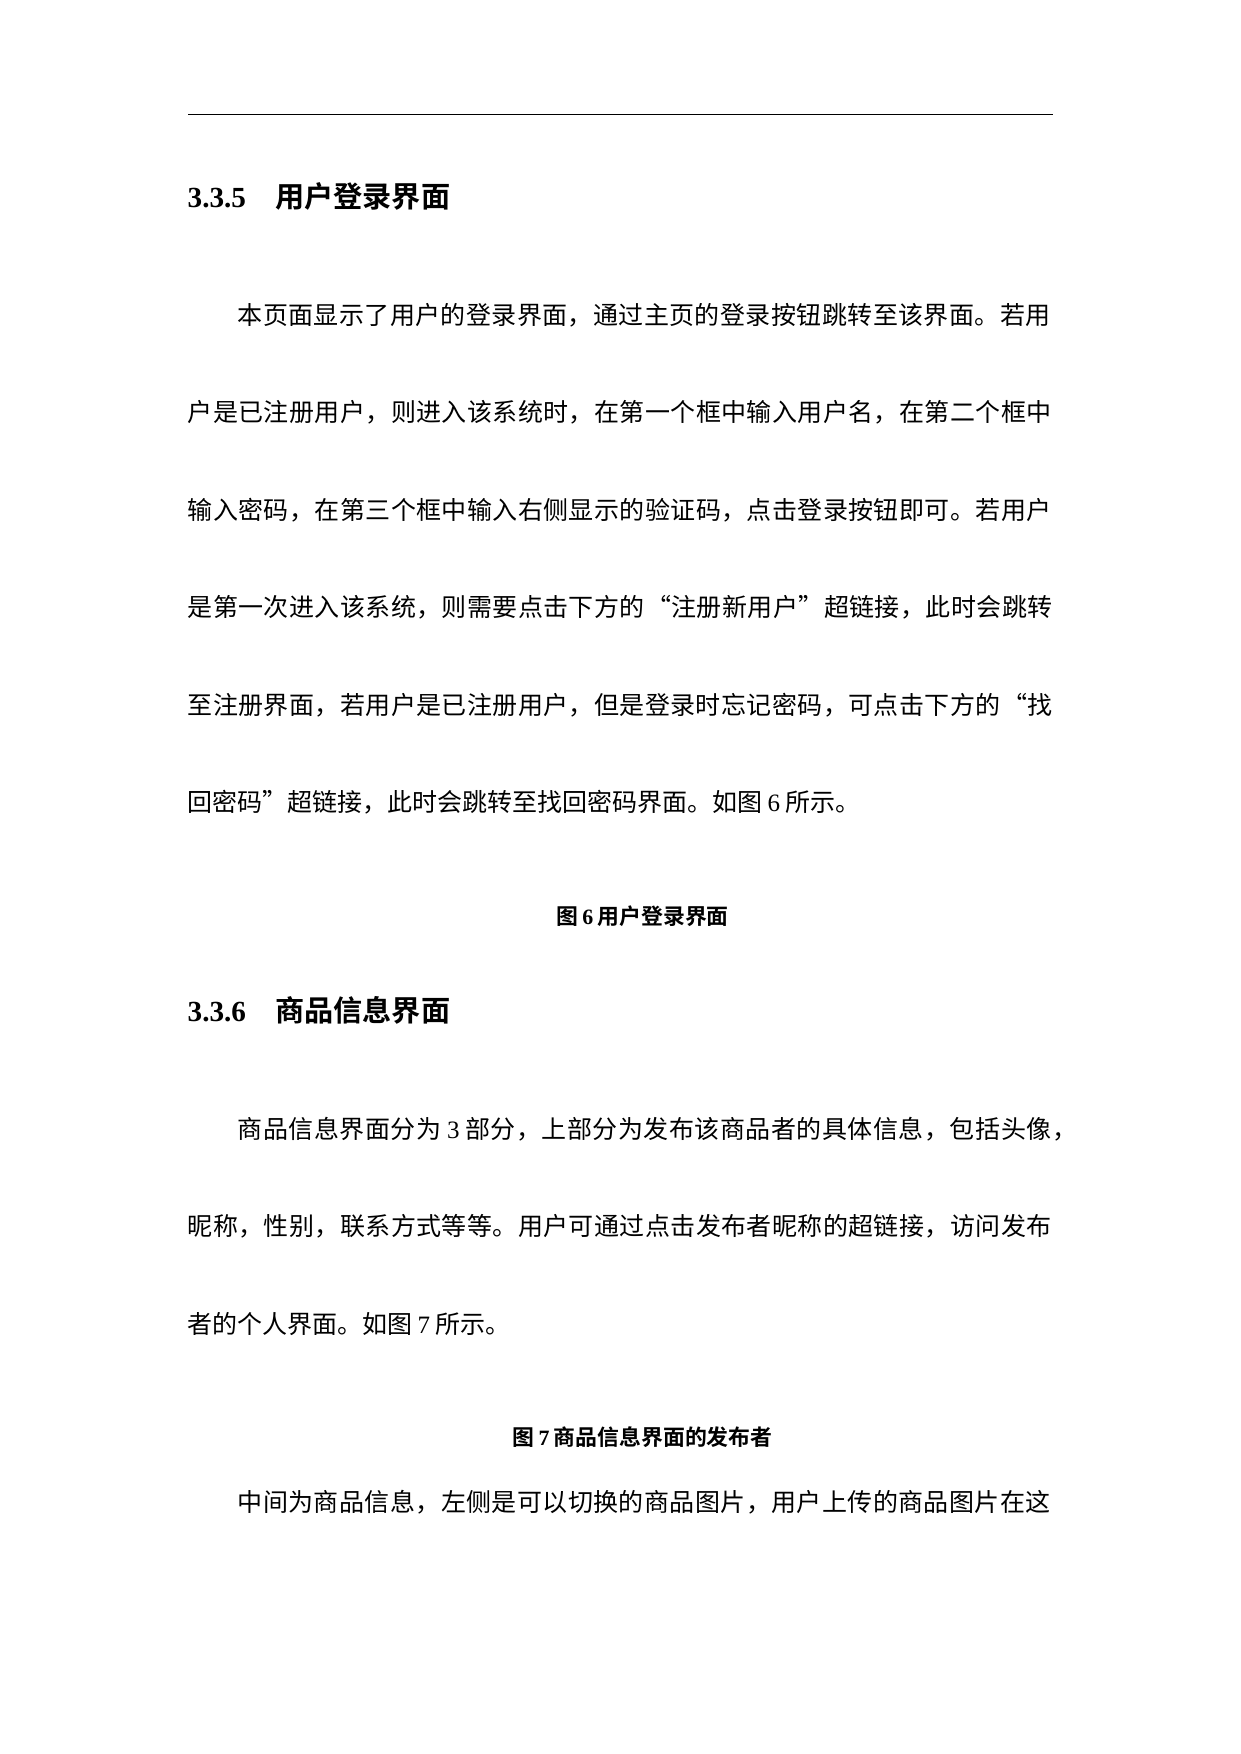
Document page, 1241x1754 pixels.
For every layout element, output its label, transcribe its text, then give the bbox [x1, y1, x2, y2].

subtitle 用户登录界面 [187, 162, 1053, 227]
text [187, 1468, 1053, 1533]
text 商品信息界面分为3部分，上部分为发布该商品者的具体信息，包括头像，昵称，性别，联系方式等等。用户可通过点击发布者昵称的超链接，访问发布者的个人界面。如图7所示。 [187, 1095, 1053, 1355]
subtitle 商品信息界面 [187, 976, 1053, 1041]
text 图7商品信息界面的发布者 [187, 1420, 1053, 1452]
text 本页面显示了用户的登录界面，通过主页的登录按钮跳转至该界面。若用户是已注册用户，则进入该系统时，在第一个框中输入用户名，在第二个框中输入密码，在第三个框中输入右侧显示的验证码，点击登录按钮即可。若用户是第一次进入该系统，则需要点击下方的“注册新用户”超链接，此时会跳转至注册界面，若用户是已注册用户，但是登录时忘记密码，可点击下方的“找回密码”超链接，此时会跳转至找回密码界面。如图6所示。 [187, 281, 1053, 833]
text 图6用户登录界面 [187, 898, 1053, 931]
